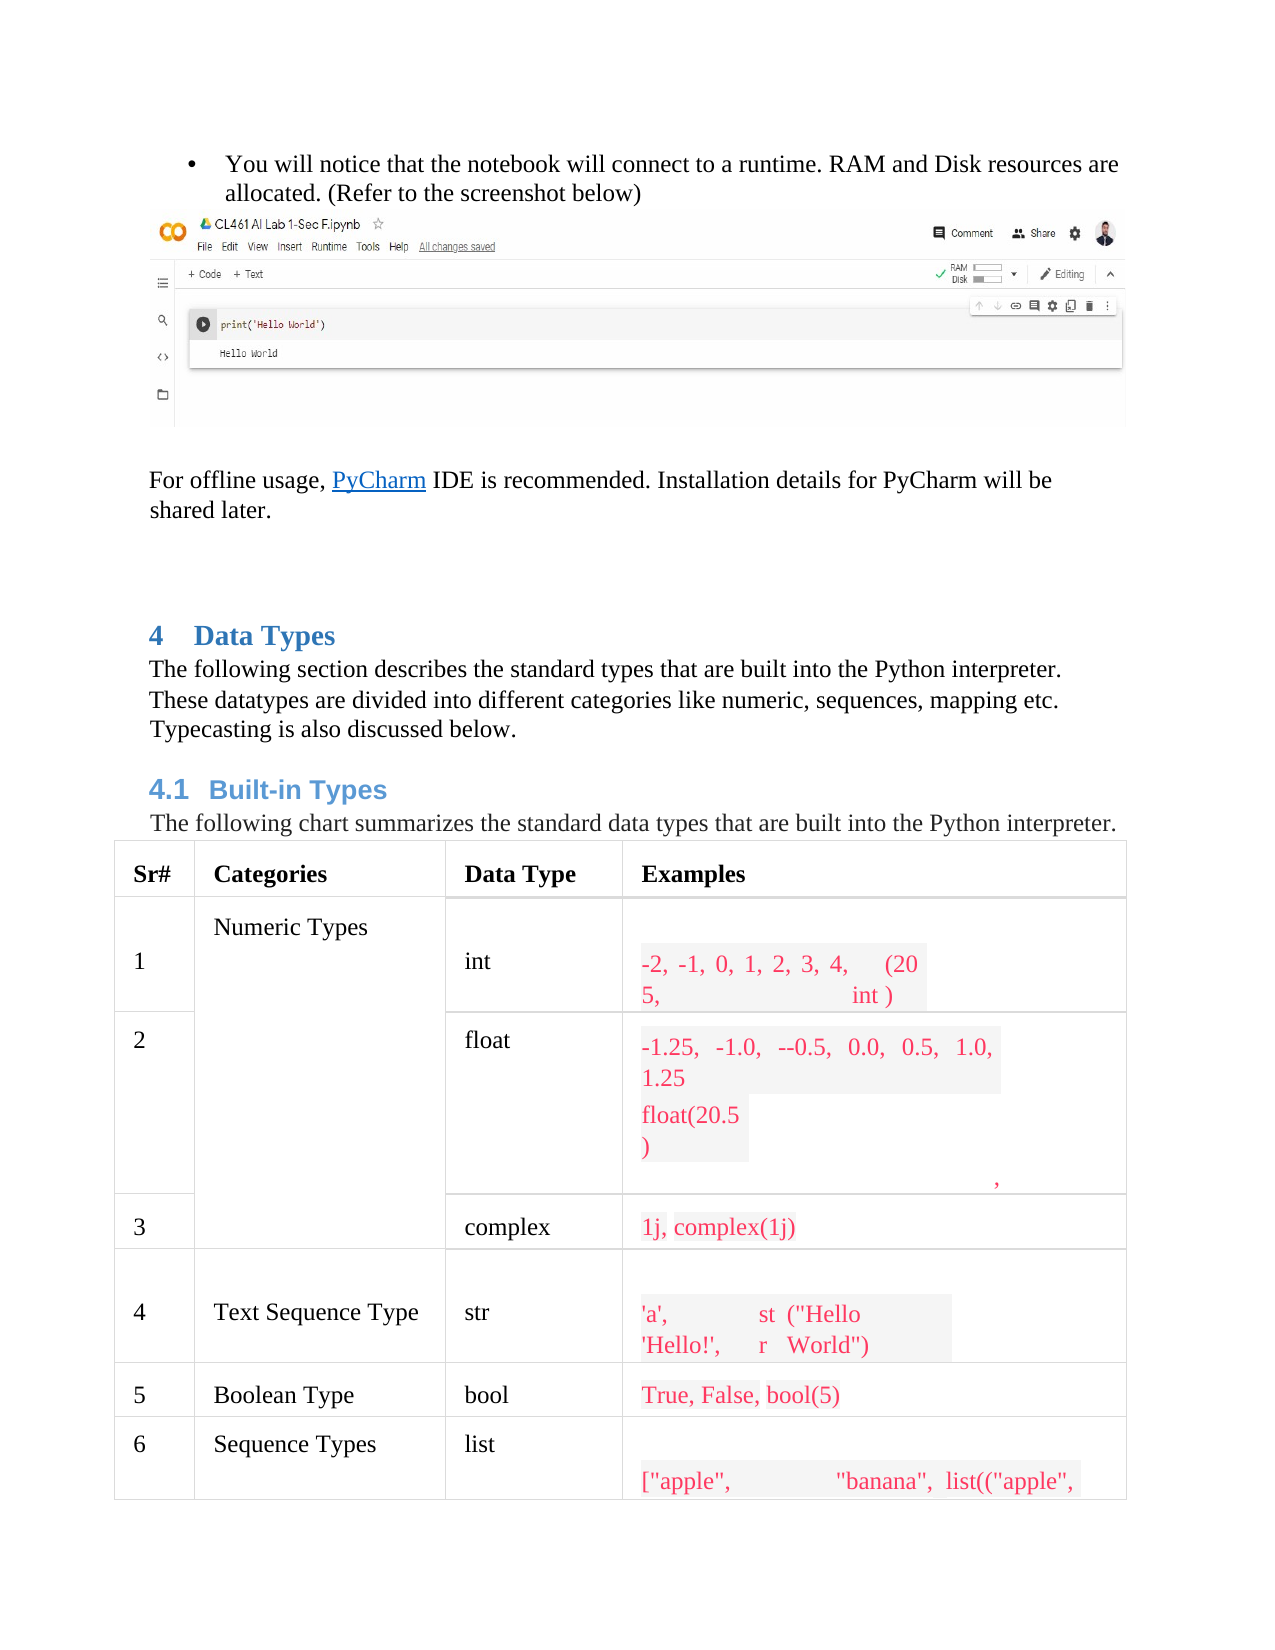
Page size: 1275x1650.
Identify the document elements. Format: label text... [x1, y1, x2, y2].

table_header Categories [195, 841, 445, 896]
table_cell [623, 899, 1126, 1011]
table_cell float [446, 1013, 622, 1193]
subtitle Built-in Types [148, 772, 1124, 806]
table_cell [623, 1417, 1126, 1499]
table_cell Text Sequence Type [195, 1249, 445, 1362]
picture [150, 209, 1125, 427]
table_cell 1j, complex(1j) [623, 1195, 1126, 1248]
text These datatypes are divided into different categories like numeric, sequences, mapping etc. Typecasting is also discussed below. [148, 685, 1124, 743]
subtitle Data Types [148, 618, 1124, 651]
table_cell 2 [115, 1012, 194, 1193]
table_cell 4 [115, 1249, 194, 1362]
table_cell Boolean Type [195, 1363, 445, 1416]
table_header Sr# [115, 841, 194, 896]
table_header Data Type [446, 841, 622, 896]
table_cell bool [446, 1363, 622, 1416]
table_cell [623, 1250, 1126, 1362]
table_cell str [446, 1250, 622, 1362]
list You will notice that the notebook will connect to a runtime. RAM and Disk resources are allocated. (Refer to the screenshot below) [187, 149, 1124, 207]
table_header Examples [623, 841, 1126, 896]
text The following section describes the standard types that are built into the Python interpreter. [148, 654, 1124, 682]
table_cell 5 [115, 1363, 194, 1416]
table_cell complex [446, 1195, 622, 1248]
table_cell Sequence Types [195, 1417, 445, 1499]
text The following chart summarizes the standard data types that are built into the Python interpreter. [150, 808, 1124, 837]
text For offline usage, PyCharm IDE is recommended. Installation details for PyCharm will be shared later. [148, 465, 1124, 523]
table_cell 3 [115, 1194, 194, 1248]
table_cell True, False, bool(5) [623, 1363, 1126, 1416]
table_cell , [623, 1013, 1126, 1193]
table_cell 6 [115, 1417, 194, 1499]
table_cell 1 [115, 897, 194, 1011]
table_cell int [446, 899, 622, 1011]
table_cell Numeric Types [195, 897, 445, 1248]
table_cell list [446, 1417, 622, 1499]
